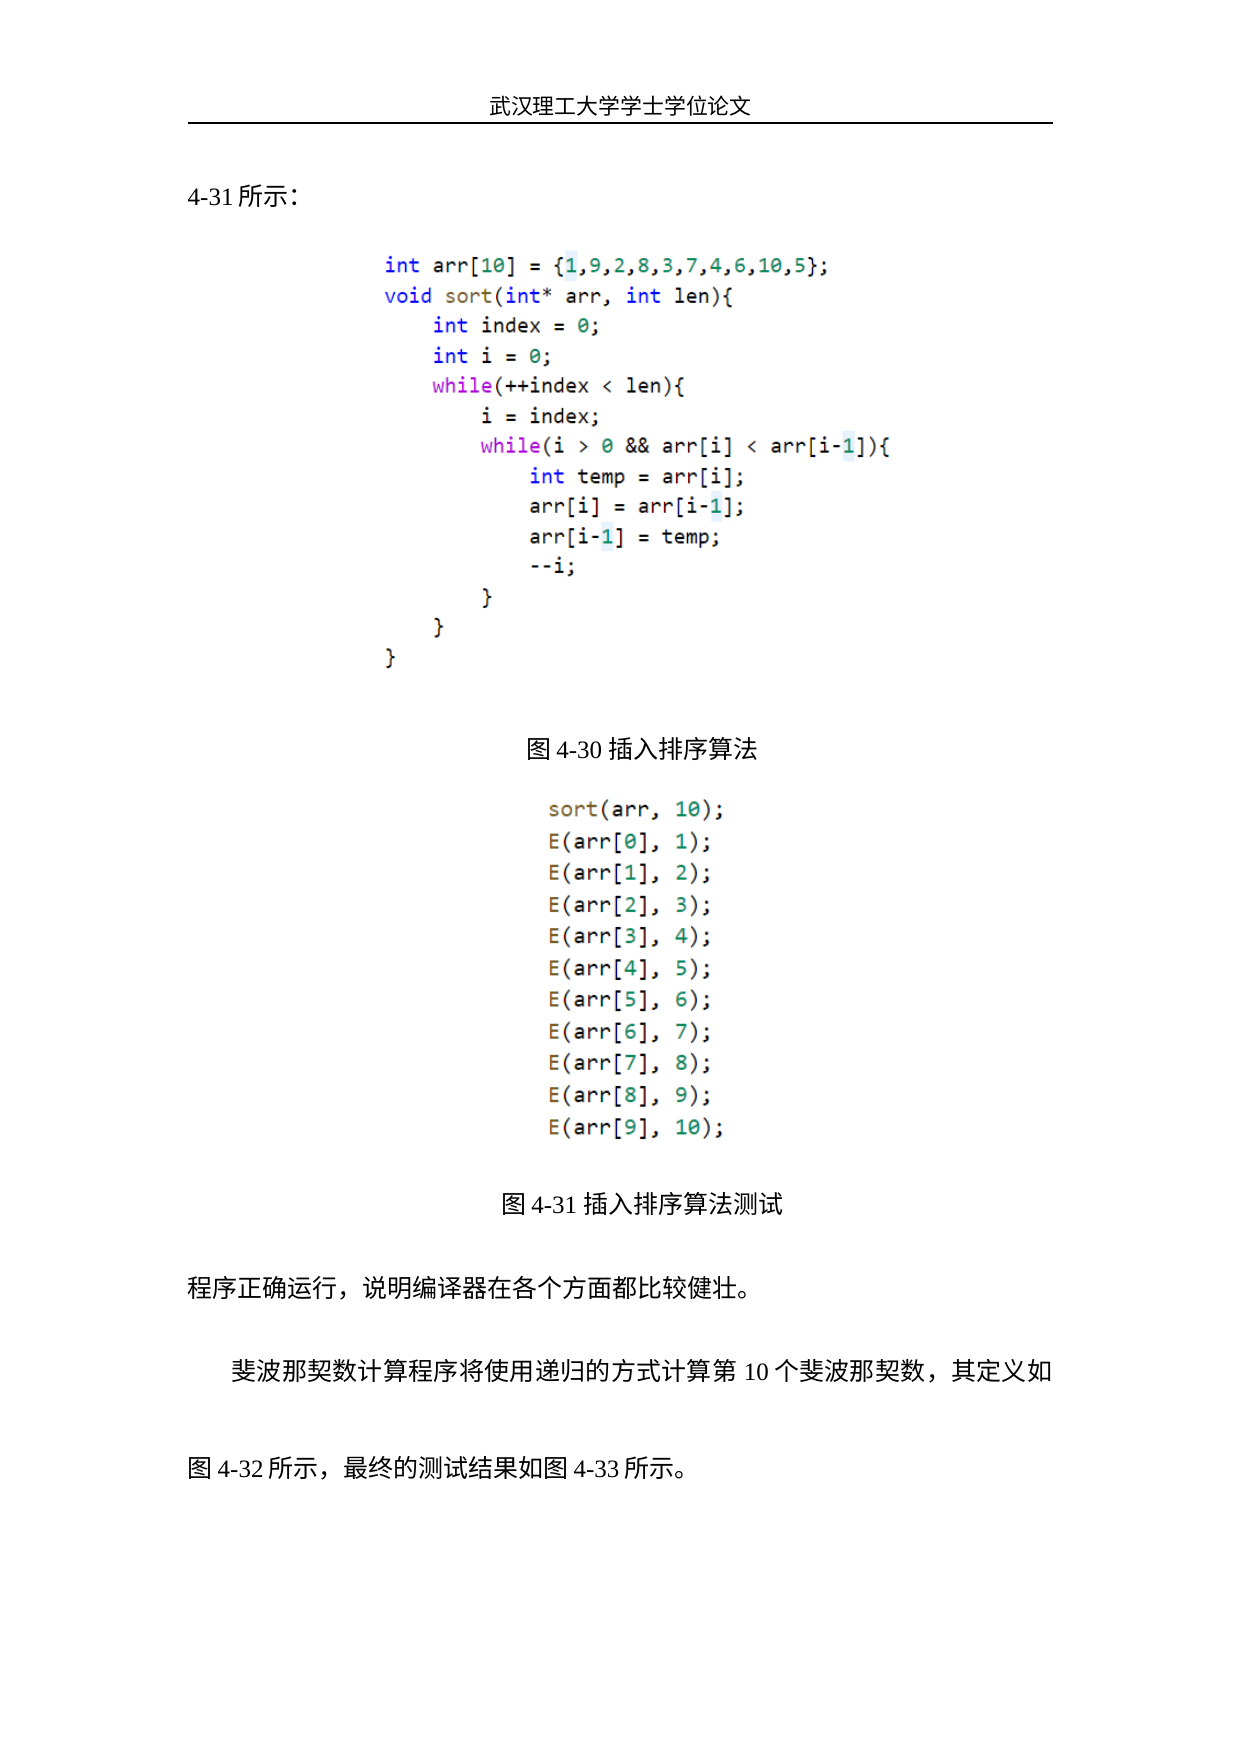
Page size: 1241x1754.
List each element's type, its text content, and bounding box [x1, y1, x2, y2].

text 程序正确运行，说明编译器在各个方面都比较健壮。 [187, 1254, 1053, 1319]
picture [498, 798, 786, 1146]
picture [382, 245, 902, 678]
text 斐波那契数计算程序将使用递归的方式计算第10个斐波那契数，其定义如图4-32所示，最终的测试结果如图4-33所示。 [187, 1337, 1053, 1499]
text 图4-31 插入排序算法测试 [187, 1171, 1053, 1236]
text 图4-30 插入排序算法 [187, 715, 1053, 780]
text 排序程序采用插入排序算法，算法主体代码如图4-30所示，测试代码如图4-31所示： [187, 162, 1053, 227]
